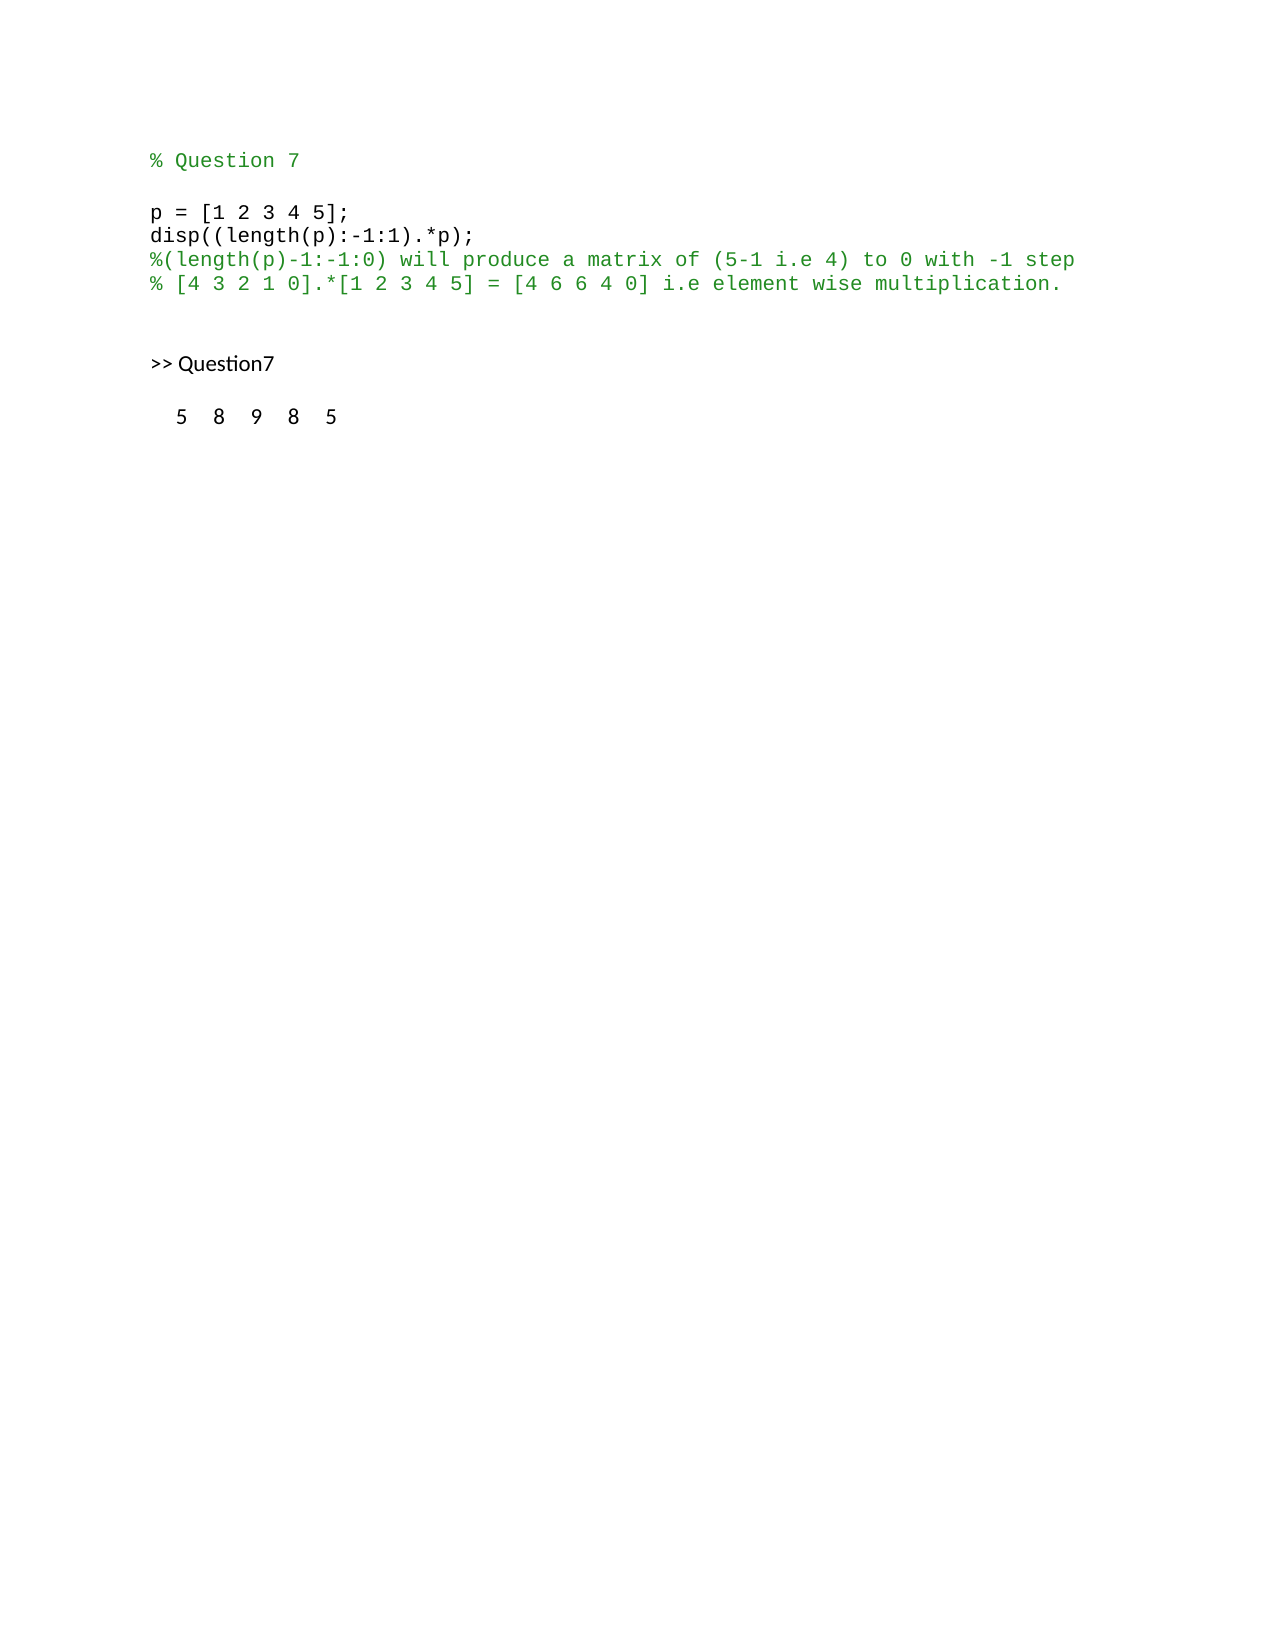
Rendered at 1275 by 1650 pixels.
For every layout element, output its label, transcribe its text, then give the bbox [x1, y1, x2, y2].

text % Question 7 [150, 150, 1125, 174]
text 5 8 9 8 5 [150, 402, 1125, 430]
text % [4 3 2 1 0].*[1 2 3 4 5] = [4 6 6 4 0] i.e element wise multiplication. [150, 273, 1125, 296]
text p = [1 2 3 4 5]; [150, 202, 1125, 225]
text >> Question7 [150, 349, 1125, 377]
text %(length(p)-1:-1:0) will produce a matrix of (5-1 i.e 4) to 0 with -1 step [150, 249, 1125, 273]
text disp((length(p):-1:1).*p); [150, 225, 1125, 249]
